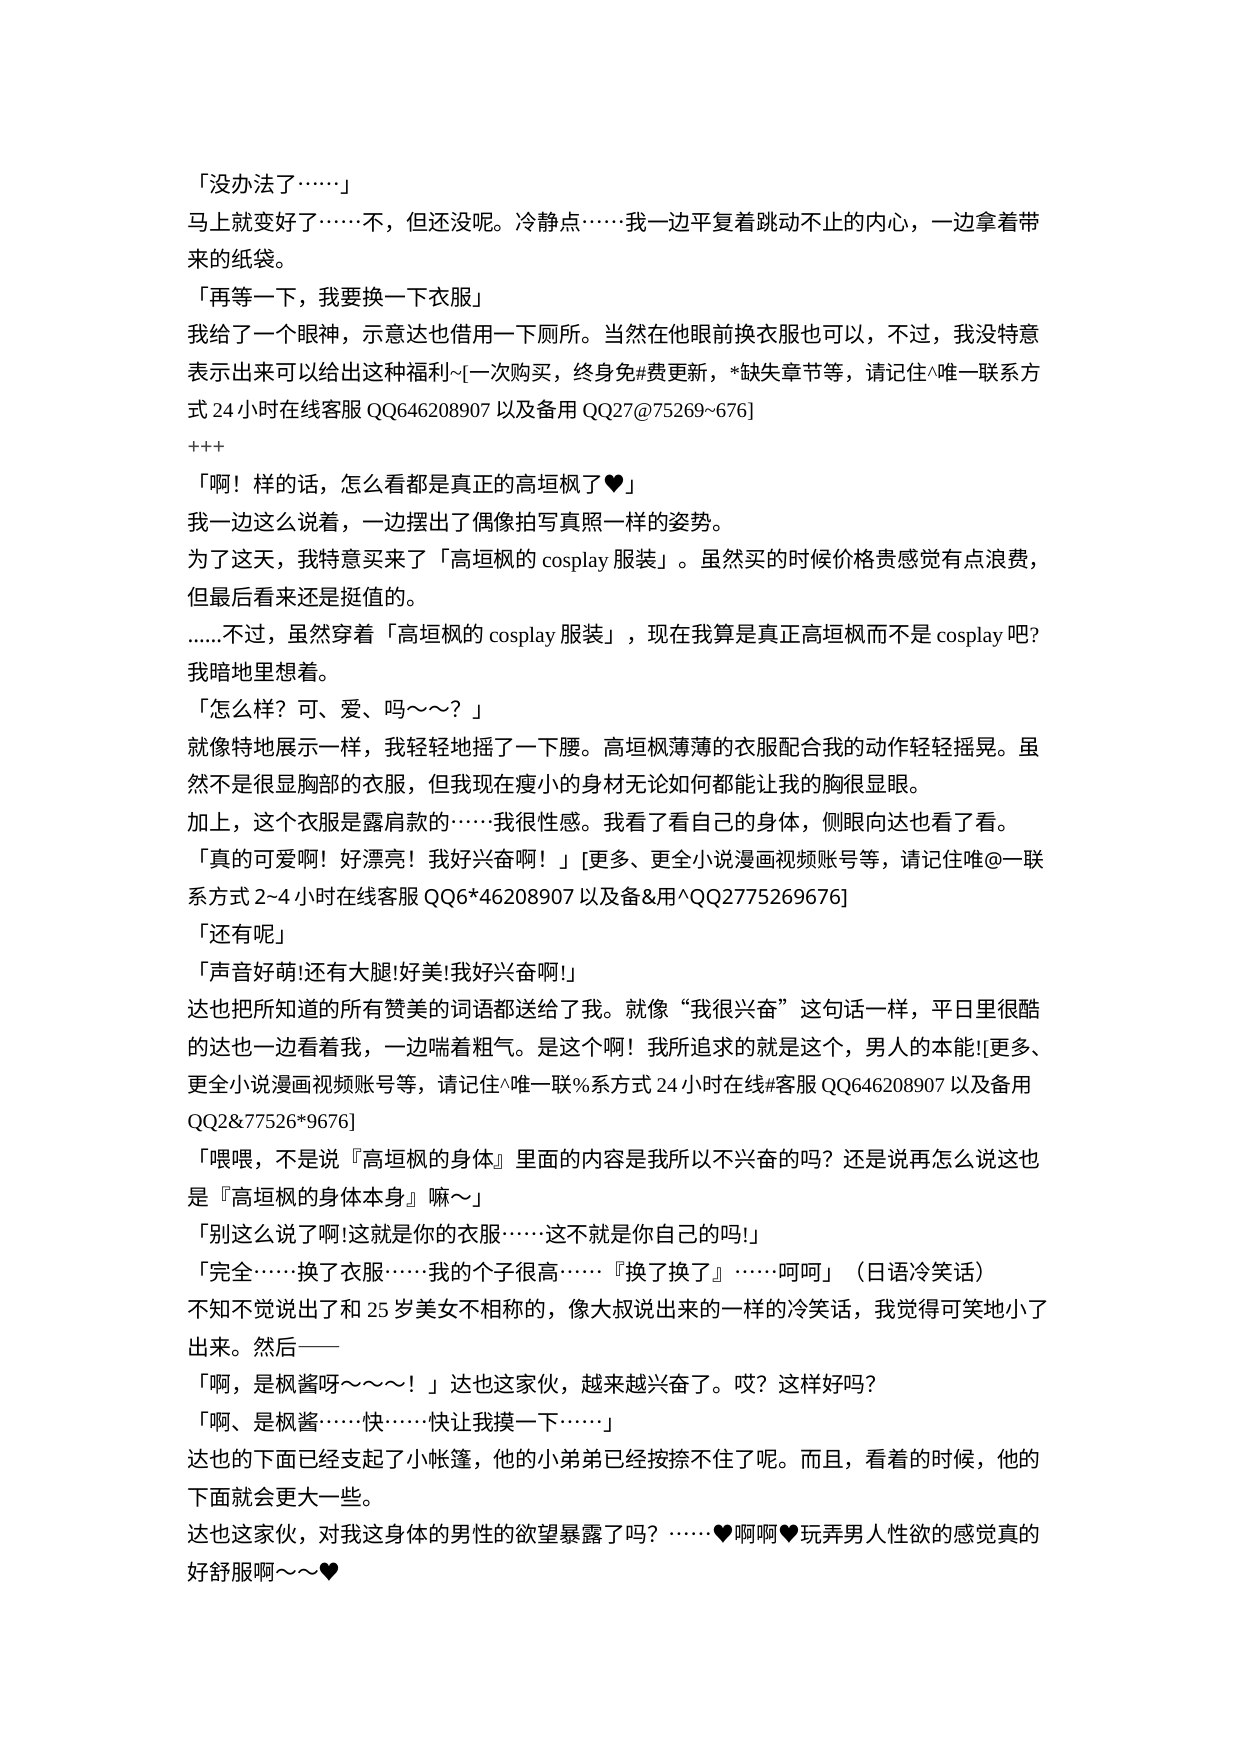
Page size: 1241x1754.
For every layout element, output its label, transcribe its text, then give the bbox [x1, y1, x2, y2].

text 马上就变好了……不，但还没呢。冷静点……我一边平复着跳动不止的内心，一边拿着带来的纸袋。 [187, 202, 1053, 277]
text 达也的下面已经支起了小帐篷，他的小弟弟已经按捺不住了呢。而且，看着的时候，他的下面就会更大一些。 [187, 1439, 1053, 1514]
text 「还有呢」 [187, 914, 1053, 952]
text 加上，这个衣服是露肩款的……我很性感。我看了看自己的身体，侧眼向达也看了看。 [187, 802, 1053, 839]
text 「别这么说了啊!这就是你的衣服……这不就是你自己的吗!」 [187, 1214, 1053, 1252]
text 「啊、是枫酱……快……快让我摸一下……」 [187, 1402, 1053, 1439]
text 「完全……换了衣服……我的个子很高……『换了换了』……呵呵」（日语冷笑话） [187, 1252, 1053, 1289]
text 就像特地展示一样，我轻轻地摇了一下腰。高垣枫薄薄的衣服配合我的动作轻轻摇晃。虽然不是很显胸部的衣服，但我现在瘦小的身材无论如何都能让我的胸很显眼。 [187, 727, 1053, 802]
text 为了这天，我特意买来了「高垣枫的cosplay服装」。虽然买的时候价格贵感觉有点浪费，但最后看来还是挺值的。 [187, 539, 1053, 614]
text 「声音好萌!还有大腿!好美!我好兴奋啊!」 [187, 952, 1053, 989]
text 「再等一下，我要换一下衣服」 [187, 277, 1053, 314]
text 不知不觉说出了和25岁美女不相称的，像大叔说出来的一样的冷笑话，我觉得可笑地小了出来。然后―― [187, 1289, 1053, 1364]
text 「怎么样？可、爱、吗～～？」 [187, 689, 1053, 727]
text 我给了一个眼神，示意达也借用一下厕所。当然在他眼前换衣服也可以，不过，我没特意表示出来可以给出这种福利~[一次购买，终身免#费更新，*缺失章节等，请记住^唯一联系方式24小时在线客服QQ646208907以及备用QQ27@75269~676] [187, 314, 1053, 427]
text 「真的可爱啊！好漂亮！我好兴奋啊！」[更多、更全小说漫画视频账号等，请记住唯@一联系方式2~4小时在线客服QQ6*46208907以及备&用^QQ2775269676] [187, 839, 1053, 914]
text 「啊！样的话，怎么看都是真正的高垣枫了♥」 [187, 464, 1053, 502]
text 我一边这么说着，一边摆出了偶像拍写真照一样的姿势。 [187, 502, 1053, 539]
text +++ [187, 427, 1053, 464]
text 达也这家伙，对我这身体的男性的欲望暴露了吗？……♥啊啊♥玩弄男人性欲的感觉真的好舒服啊～～♥ [187, 1514, 1053, 1589]
text 「啊，是枫酱呀～～～！」达也这家伙，越来越兴奋了。哎？这样好吗？ [187, 1364, 1053, 1402]
text 达也把所知道的所有赞美的词语都送给了我。就像“我很兴奋”这句话一样，平日里很酷的达也一边看着我，一边喘着粗气。是这个啊！我所追求的就是这个，男人的本能![更多、更全小说漫画视频账号等，请记住^唯一联%系方式24小时在线#客服QQ646208907以及备用QQ2&77526*9676] [187, 989, 1053, 1139]
text ……不过，虽然穿着「高垣枫的cosplay服装」，现在我算是真正高垣枫而不是cosplay吧?我暗地里想着。 [187, 614, 1053, 689]
text 「没办法了……」 [187, 164, 1053, 202]
text 「喂喂，不是说『高垣枫的身体』里面的内容是我所以不兴奋的吗？还是说再怎么说这也是『高垣枫的身体本身』嘛～」 [187, 1139, 1053, 1214]
